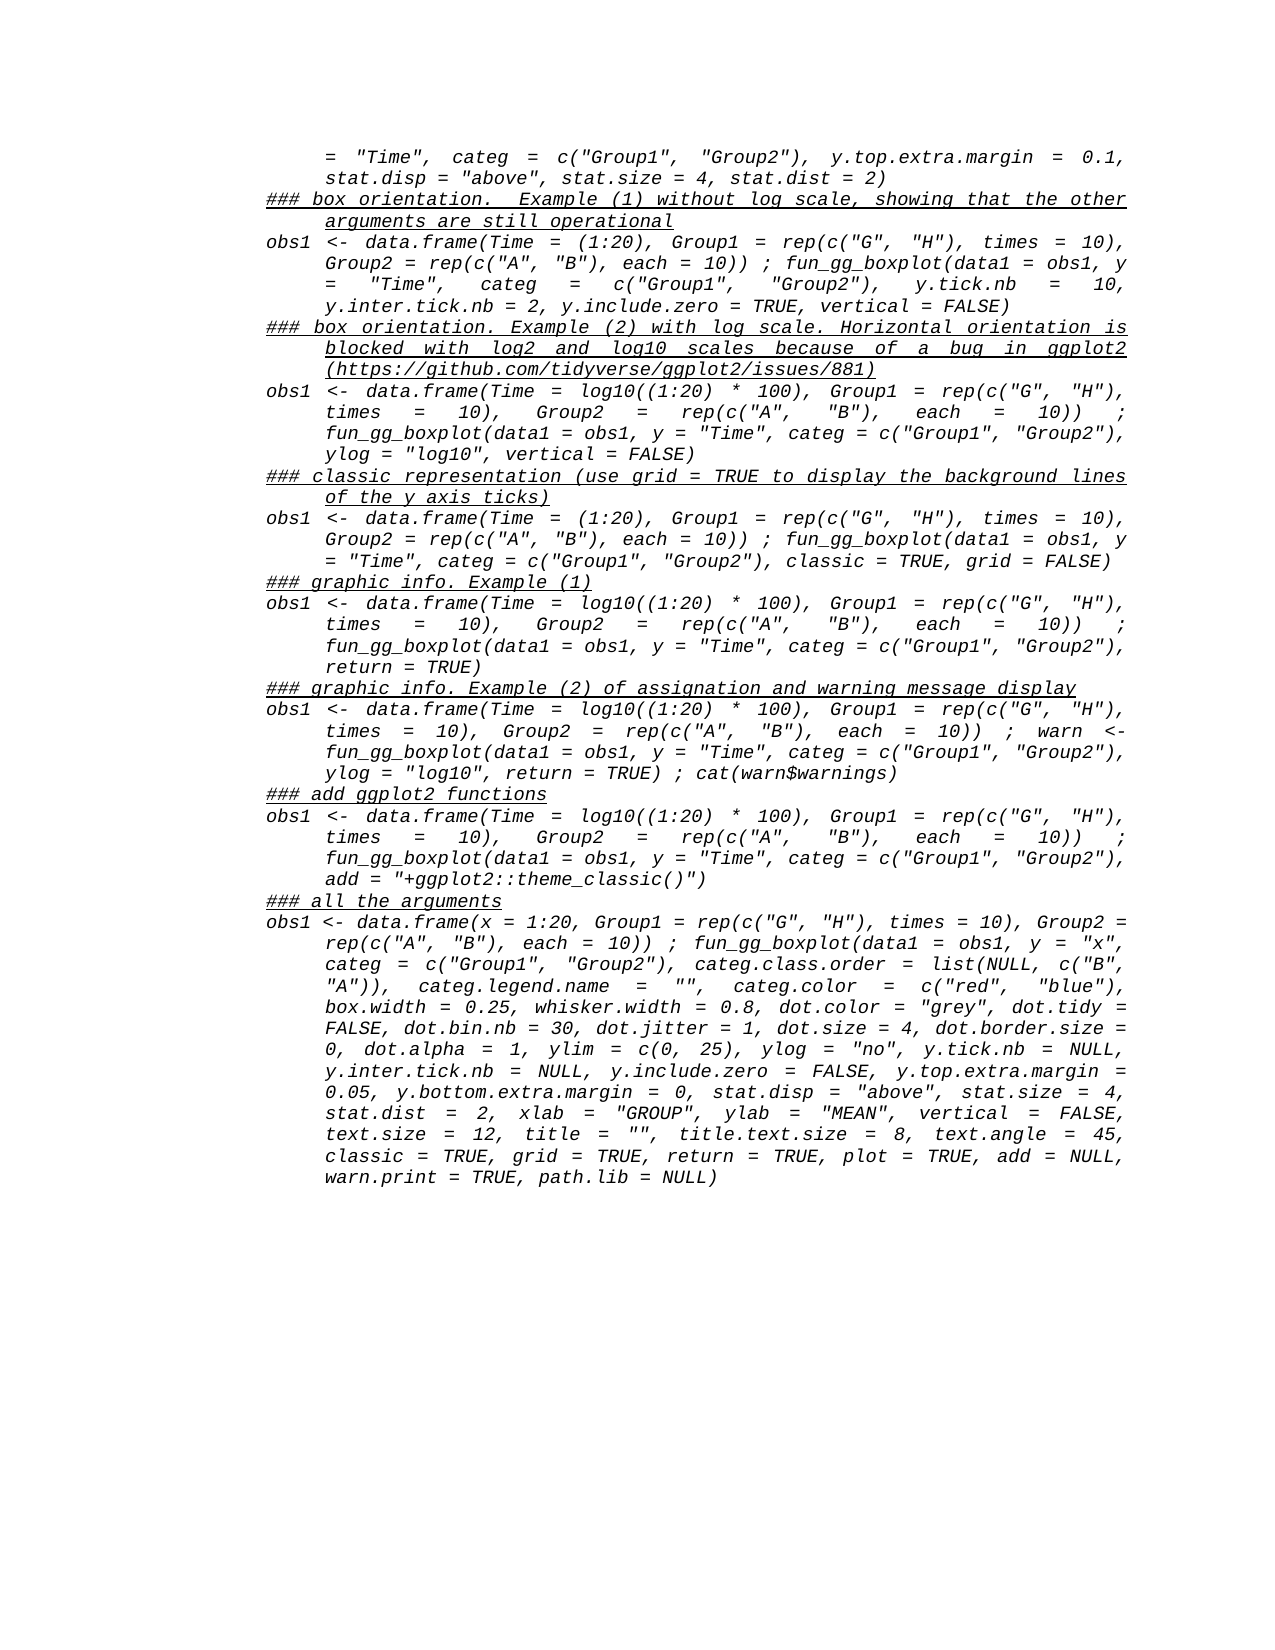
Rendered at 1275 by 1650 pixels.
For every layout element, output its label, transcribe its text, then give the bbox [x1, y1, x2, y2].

text ### box orientation. Example (1) without log scale, showing that the other arguments are still operational [266, 209, 1127, 233]
text obs1 <- data.frame(Time = (1:20), Group1 = rep(c("G", "H"), times = 10), Group2 = rep(c("A", "B"), each = 10)) ; fun_gg_boxplot(data1 = obs1, y = "Time", categ = c("Group1", "Group2"), classic = TRUE, grid = FALSE) [266, 509, 1127, 573]
text obs1 <- data.frame(Time = log10((1:20) * 100), Group1 = rep(c("G", "H"), times = 10), Group2 = rep(c("A", "B"), each = 10)) ; fun_gg_boxplot(data1 = obs1, y = "Time", categ = c("Group1", "Group2"), return = TRUE) [266, 594, 1127, 679]
text obs1 <- data.frame(x = 1:20, Group1 = rep(c("G", "H"), times = 10), Group2 = rep(c("A", "B"), each = 10)) ; fun_gg_boxplot(data1 = obs1, y = "x", categ = c("Group1", "Group2"), categ.class.order = list(NULL, c("B", "A")), categ.legend.name = "", categ.color = c("red", "blue"), box.width = 0.25, whisker.width = 0.8, dot.color = "grey", dot.tidy = FALSE, dot.bin.nb = 30, dot.jitter = 1, dot.size = 4, dot.border.size = 0, dot.alpha = 1, ylim = c(0, 25), ylog = "no", y.tick.nb = NULL, y.inter.tick.nb = NULL, y.include.zero = FALSE, y.top.extra.margin = 0.05, y.bottom.extra.margin = 0, stat.disp = "above", stat.size = 4, stat.dist = 2, xlab = "GROUP", ylab = "MEAN", vertical = FALSE, text.size = 12, title = "", title.text.size = 8, text.angle = 45, classic = TRUE, grid = TRUE, return = TRUE, plot = TRUE, add = NULL, warn.print = TRUE, path.lib = NULL) [266, 913, 1127, 1189]
text ### classic representation (use grid = TRUE to display the background lines of the y axis ticks) [266, 466, 1127, 484]
text obs1 <- data.frame(Time = log10((1:20) * 100), Group1 = rep(c("G", "H"), times = 10), Group2 = rep(c("A", "B"), each = 10)) ; fun_gg_boxplot(data1 = obs1, y = "Time", categ = c("Group1", "Group2"), ylog = "log10", vertical = FALSE) [266, 381, 1127, 466]
text ### box orientation. Example (2) with log scale. Horizontal orientation is blocked with log2 and log10 scales because of a bug in ggplot2 (https://github.com/tidyverse/ggplot2/issues/881) [266, 336, 1127, 381]
text obs1 <- data.frame(Time = log10((1:20) * 100), Group1 = rep(c("G", "H"), times = 10), Group2 = rep(c("A", "B"), each = 10)) ; fun_gg_boxplot(data1 = obs1, y = "Time", categ = c("Group1", "Group2"), add = "+ggplot2::theme_classic()") [266, 806, 1127, 891]
text obs1 <- data.frame(Time = log10((1:20) * 100), Group1 = rep(c("G", "H"), times = 10), Group2 = rep(c("A", "B"), each = 10)) ; warn <- fun_gg_boxplot(data1 = obs1, y = "Time", categ = c("Group1", "Group2"), ylog = "log10", return = TRUE) ; cat(warn$warnings) [266, 700, 1127, 785]
text ### box orientation. Example (2) with log scale. Horizontal orientation is blocked with log2 and log10 scales because of a bug in ggplot2 (https://github.com/tidyverse/ggplot2/issues/881) [266, 318, 1127, 335]
text ### all the arguments [266, 891, 1127, 913]
text ### box orientation. Example (1) without log scale, showing that the other arguments are still operational [266, 190, 1127, 207]
text ### add ggplot2 functions [266, 785, 1127, 806]
text obs1 <- data.frame(Time = (1:20), Group1 = rep(c("G", "H"), times = 10), Group2 = rep(c("A", "B"), each = 10)) ; fun_gg_boxplot(data1 = obs1, y = "Time", categ = c("Group1", "Group2"), y.tick.nb = 10, y.inter.tick.nb = 2, y.include.zero = TRUE, vertical = FALSE) [266, 233, 1127, 318]
text ### graphic info. Example (1) [266, 573, 1127, 594]
text ### graphic info. Example (2) of assignation and warning message display [266, 679, 1127, 700]
text ### classic representation (use grid = TRUE to display the background lines of the y axis ticks) [266, 485, 1127, 509]
